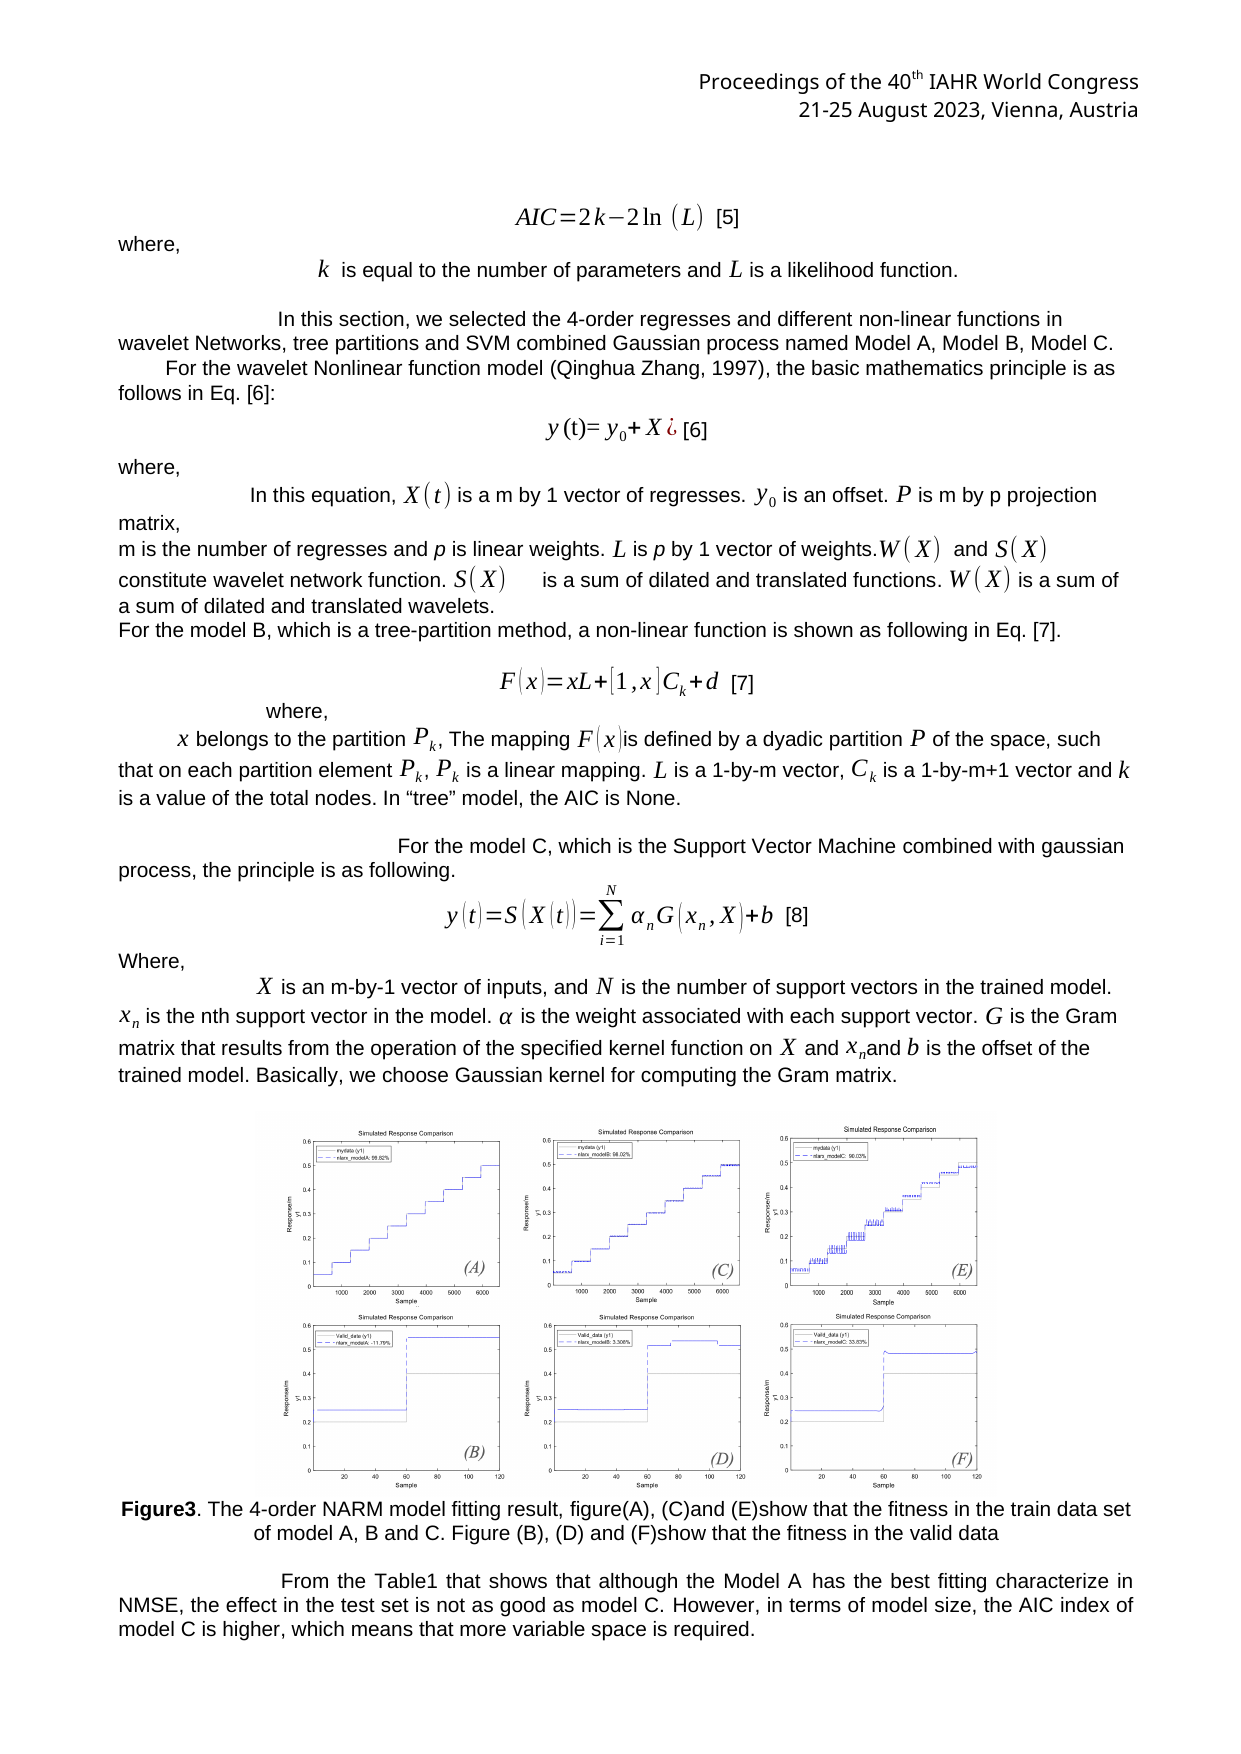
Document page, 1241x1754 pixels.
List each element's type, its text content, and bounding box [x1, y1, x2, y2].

text is equal to the number of parameters and is a likelihood function. [118, 256, 1134, 283]
text [6] [118, 418, 1134, 443]
text is an m-by-1 vector of inputs, and is the number of support vectors in the trained model. is the nth support vector in the model. is the weight associated with each support vector. is the Gram matrix that results from the operation of the specified kernel function on and and is the offset of the trained model. Basically, we choose Gaussian kernel for computing the Gram matrix. [118, 973, 1134, 1087]
text where, [118, 699, 1134, 723]
text In this equation, is a m by 1 vector of regresses. is an offset. is m by p projection matrix, [118, 479, 1134, 534]
text For the wavelet Nonlinear function model (Qinghua Zhang, 1997), the basic mathematics principle is as follows in Eq. [6]: [118, 355, 1134, 405]
text For the model B, which is a tree-partition method, a non-linear function is shown as following in Eq. [7]. [118, 618, 1134, 642]
text [5] [118, 202, 1134, 232]
text where, [118, 232, 1134, 256]
text For the model C, which is the Support Vector Machine combined with gaussian process, the principle is as following. [118, 834, 1134, 882]
text [7] [118, 666, 1134, 699]
picture [255, 1111, 997, 1497]
text Figure3. The 4-order NARM model fitting result, figure(A), (C)and (E)show that the fitness in the train data set of model A, B and C. Figure (B), (D) and (F)show that the fitness in the valid data [118, 1497, 1134, 1545]
text In this section, we selected the 4-order regresses and different non-linear functions in wavelet Networks, tree partitions and SVM combined Gaussian process named Model A, Model B, Model C. [118, 307, 1134, 355]
text belongs to the partition , The mapping is defined by a dyadic partition of the space, such that on each partition element , is a linear mapping. is a 1-by-m vector, is a 1-by-m+1 vector and is a value of the total nodes. In “tree” model, the AIC is None. [118, 723, 1134, 810]
text [8] [118, 882, 1134, 949]
text From the Table1 that shows that although the Model A has the best fitting characterize in NMSE, the effect in the test set is not as good as model C. However, in terms of model size, the AIC index of model C is higher, which means that more variable space is required. [118, 1569, 1134, 1641]
text where, [118, 455, 1134, 479]
text Where, [118, 949, 1134, 973]
text m is the number of regresses and p is linear weights. is p by 1 vector of weights. and constitute wavelet network function. is a sum of dilated and translated functions. is a sum of a sum of dilated and translated wavelets. [118, 534, 1134, 618]
